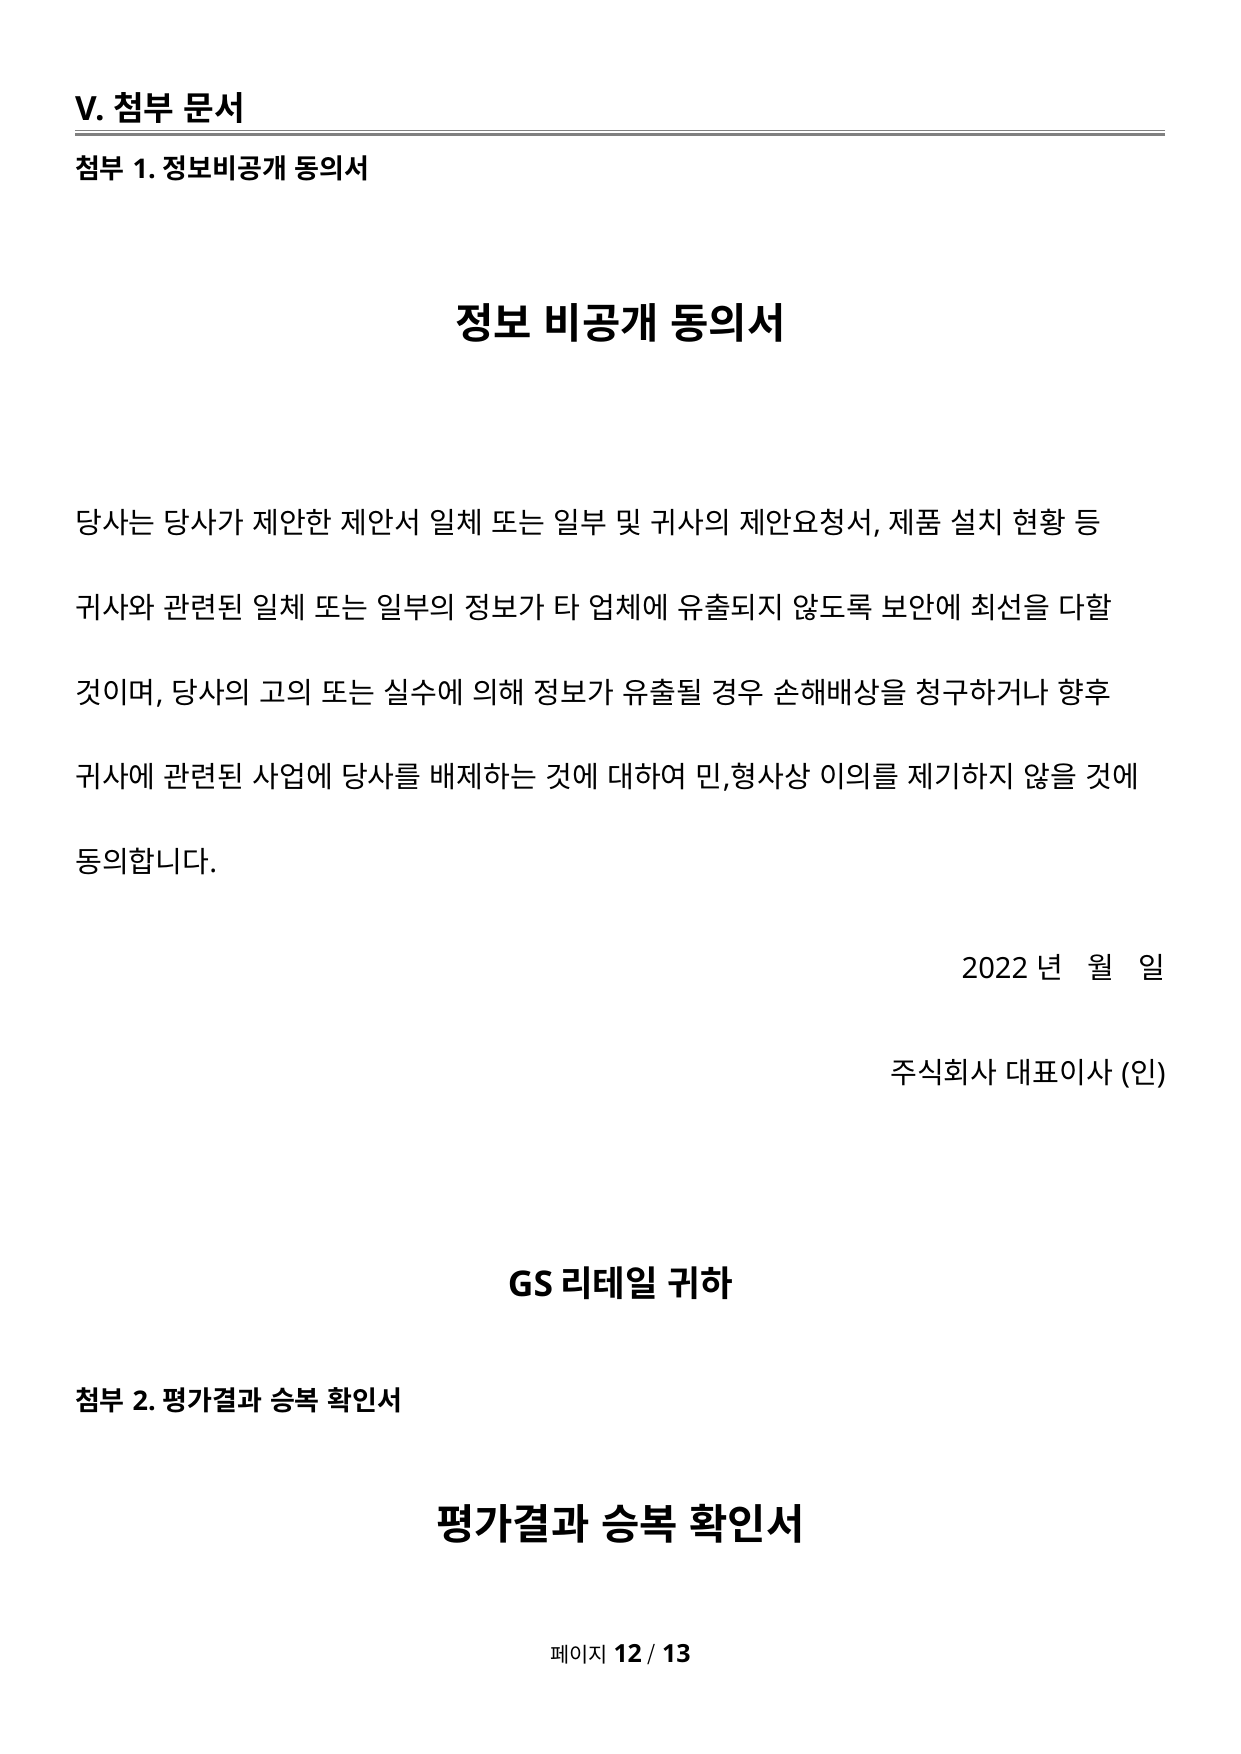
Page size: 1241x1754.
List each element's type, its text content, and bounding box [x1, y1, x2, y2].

title V. 첨부 문서 [75, 81, 1165, 130]
subtitle 첨부 1. 정보비공개 동의서 [75, 147, 1165, 186]
text 2022 년 월 일 [75, 944, 1165, 987]
text 정보 비공개 동의서 [75, 290, 1165, 351]
text GS리테일 귀하 [75, 1256, 1165, 1307]
subtitle 첨부 2. 평가결과 승복 확인서 [75, 1379, 1165, 1419]
text 당사는 당사가 제안한 제안서 일체 또는 일부 및 귀사의 제안요청서, 제품 설치 현황 등 귀사와 관련된 일체 또는 일부의 정보가 타 업체에 유출되지 않도록 보안에 최선을 다할 것이며, 당사의 고의 또는 실수에 의해 정보가 유출될 경우 손해배상을 청구하거나 향후 귀사에 관련된 사업에 당사를 배제하는 것에 대하여 민,형사상 이의를 제기하지 않을 것에 동의합니다. [75, 500, 1165, 881]
text 주식회사 대표이사 (인) [75, 1050, 1165, 1092]
text 평가결과 승복 확인서 [75, 1491, 1165, 1552]
